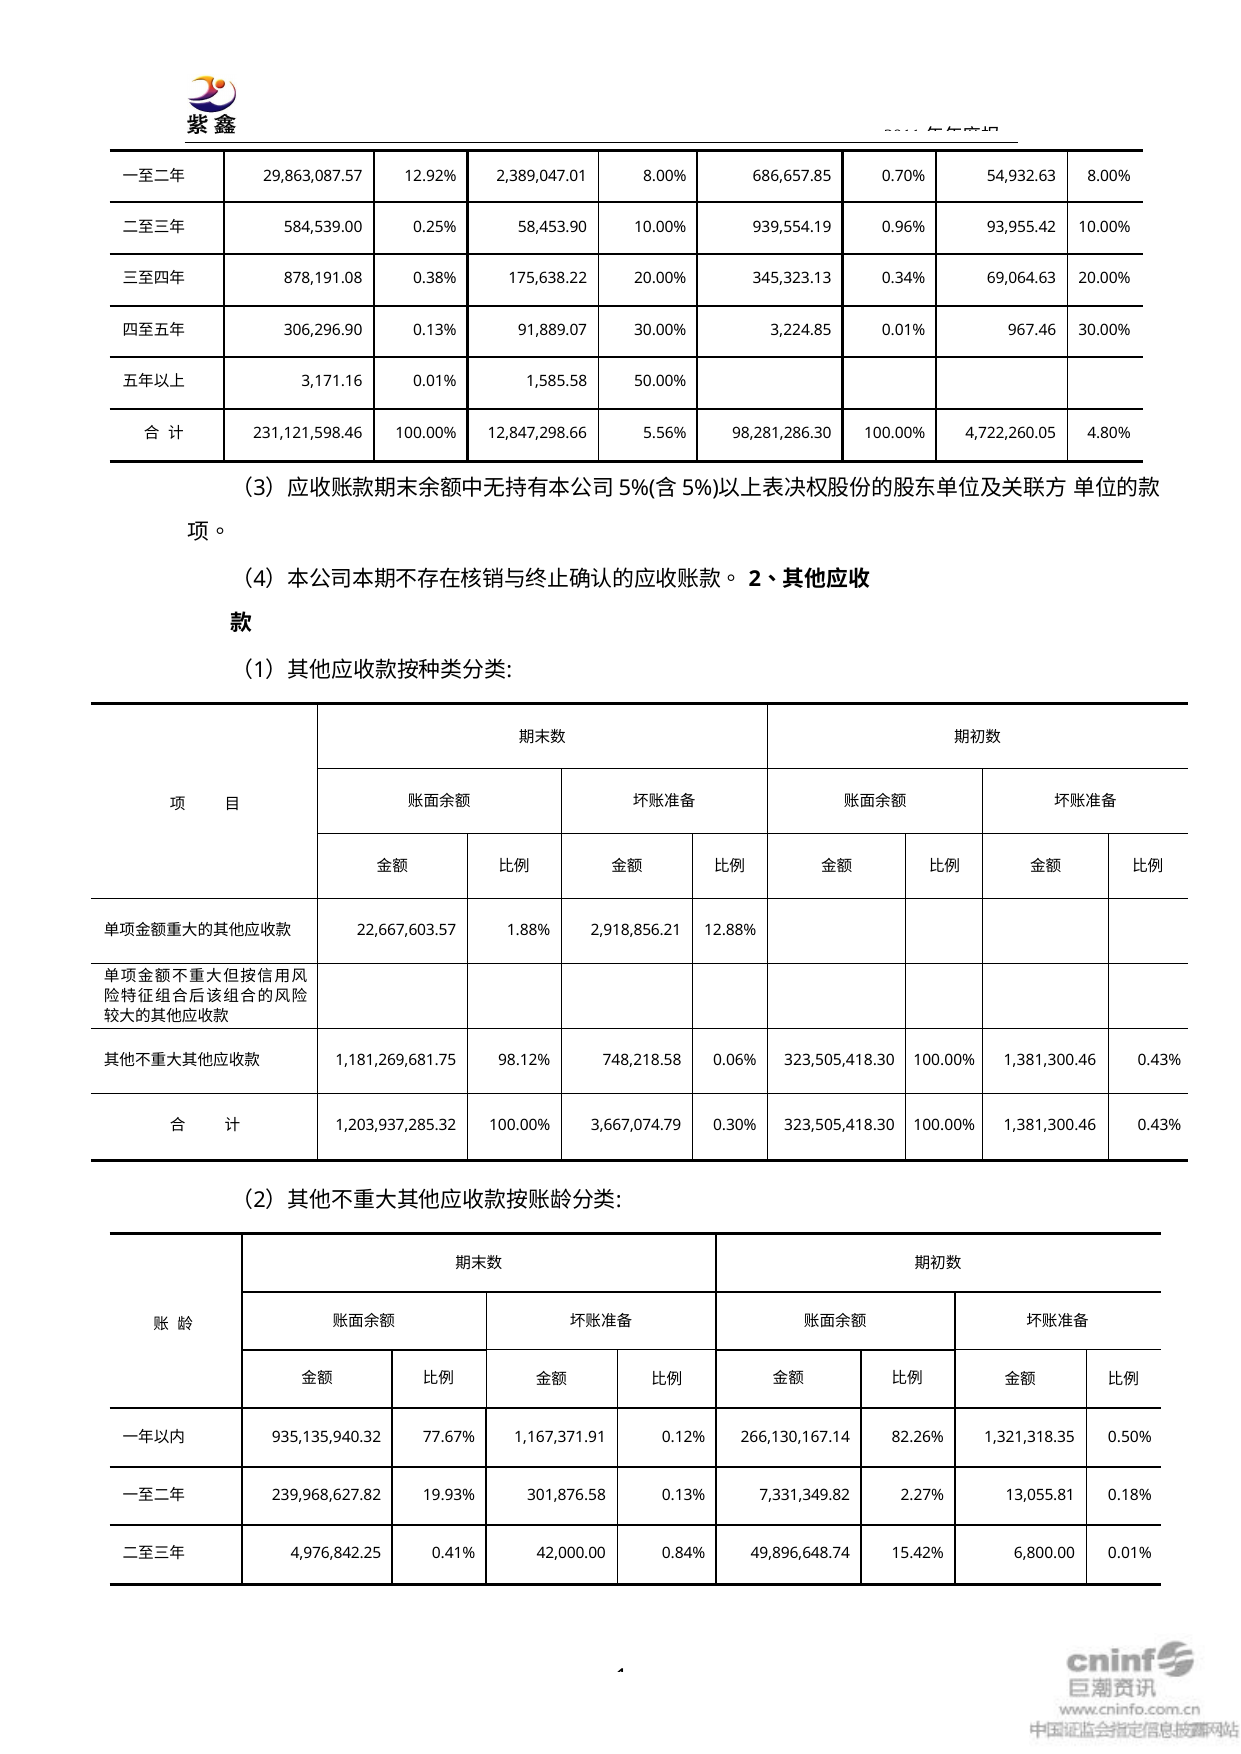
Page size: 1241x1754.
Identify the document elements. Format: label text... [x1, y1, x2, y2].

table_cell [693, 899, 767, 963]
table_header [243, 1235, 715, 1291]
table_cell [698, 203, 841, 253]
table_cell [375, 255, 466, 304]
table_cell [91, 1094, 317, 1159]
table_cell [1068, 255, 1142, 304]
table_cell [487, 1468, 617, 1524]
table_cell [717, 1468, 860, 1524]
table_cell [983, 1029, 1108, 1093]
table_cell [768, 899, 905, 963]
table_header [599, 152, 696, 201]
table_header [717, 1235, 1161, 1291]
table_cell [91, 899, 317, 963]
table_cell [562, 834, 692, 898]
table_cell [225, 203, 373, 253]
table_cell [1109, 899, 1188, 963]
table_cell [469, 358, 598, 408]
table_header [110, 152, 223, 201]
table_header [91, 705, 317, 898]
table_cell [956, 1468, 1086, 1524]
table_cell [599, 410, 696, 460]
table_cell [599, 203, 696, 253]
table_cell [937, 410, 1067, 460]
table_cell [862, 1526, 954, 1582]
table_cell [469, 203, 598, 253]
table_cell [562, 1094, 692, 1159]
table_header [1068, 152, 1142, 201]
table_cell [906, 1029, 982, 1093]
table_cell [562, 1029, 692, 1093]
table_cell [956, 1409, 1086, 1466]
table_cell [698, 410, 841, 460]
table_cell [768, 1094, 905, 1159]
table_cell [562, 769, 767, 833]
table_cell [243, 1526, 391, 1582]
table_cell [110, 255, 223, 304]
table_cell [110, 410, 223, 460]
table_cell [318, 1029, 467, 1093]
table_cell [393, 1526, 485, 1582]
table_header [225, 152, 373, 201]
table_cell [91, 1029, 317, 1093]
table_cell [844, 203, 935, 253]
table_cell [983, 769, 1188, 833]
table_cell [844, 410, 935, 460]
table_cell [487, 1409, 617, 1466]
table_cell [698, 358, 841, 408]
picture [1029, 1633, 1241, 1754]
text （2）其他不重大其他应收款按账龄分类: [231, 1184, 1176, 1214]
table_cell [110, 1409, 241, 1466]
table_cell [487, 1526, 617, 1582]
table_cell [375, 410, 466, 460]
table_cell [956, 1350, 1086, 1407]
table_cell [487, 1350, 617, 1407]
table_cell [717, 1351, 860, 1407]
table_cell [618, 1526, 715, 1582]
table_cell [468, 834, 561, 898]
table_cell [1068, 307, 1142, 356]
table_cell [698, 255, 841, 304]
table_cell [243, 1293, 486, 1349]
text （3）应收账款期末余额中无持有本公司5%(含5%)以上表决权股份的股东单位及关联方 单位的款项。 [187, 472, 1176, 546]
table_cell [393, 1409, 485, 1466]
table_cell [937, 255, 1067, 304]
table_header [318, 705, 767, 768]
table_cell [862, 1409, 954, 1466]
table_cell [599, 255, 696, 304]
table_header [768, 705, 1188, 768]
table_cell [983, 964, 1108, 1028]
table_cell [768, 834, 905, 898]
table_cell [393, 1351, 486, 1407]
text （1）其他应收款按种类分类: [231, 654, 1176, 684]
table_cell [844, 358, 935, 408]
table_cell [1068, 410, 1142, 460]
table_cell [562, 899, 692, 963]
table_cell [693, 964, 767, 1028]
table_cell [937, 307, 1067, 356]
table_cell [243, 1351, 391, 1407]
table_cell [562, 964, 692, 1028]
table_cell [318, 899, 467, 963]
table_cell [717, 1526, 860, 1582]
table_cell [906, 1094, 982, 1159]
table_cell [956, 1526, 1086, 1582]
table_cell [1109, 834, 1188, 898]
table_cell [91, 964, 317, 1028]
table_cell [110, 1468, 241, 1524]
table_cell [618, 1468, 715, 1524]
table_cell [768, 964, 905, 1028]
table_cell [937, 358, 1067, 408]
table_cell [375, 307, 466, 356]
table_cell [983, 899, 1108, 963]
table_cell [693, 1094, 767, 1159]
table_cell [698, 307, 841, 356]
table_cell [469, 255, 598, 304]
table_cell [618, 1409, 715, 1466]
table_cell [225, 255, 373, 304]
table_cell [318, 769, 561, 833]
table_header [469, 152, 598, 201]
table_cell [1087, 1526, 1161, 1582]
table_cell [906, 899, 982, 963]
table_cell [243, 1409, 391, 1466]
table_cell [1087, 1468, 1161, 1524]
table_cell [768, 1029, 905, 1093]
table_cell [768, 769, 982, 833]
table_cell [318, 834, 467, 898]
picture [187, 74, 237, 134]
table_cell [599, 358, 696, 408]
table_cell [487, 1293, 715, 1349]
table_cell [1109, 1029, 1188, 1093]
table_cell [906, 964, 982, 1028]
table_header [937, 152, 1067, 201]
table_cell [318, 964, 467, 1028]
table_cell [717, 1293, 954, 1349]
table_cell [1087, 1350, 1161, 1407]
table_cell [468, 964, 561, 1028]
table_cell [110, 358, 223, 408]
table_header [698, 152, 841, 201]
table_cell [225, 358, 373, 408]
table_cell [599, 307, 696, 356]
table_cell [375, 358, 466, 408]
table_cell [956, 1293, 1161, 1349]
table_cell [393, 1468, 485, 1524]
text （4）本公司本期不存在核销与终止确认的应收账款。 2、其他应收款 [231, 563, 881, 637]
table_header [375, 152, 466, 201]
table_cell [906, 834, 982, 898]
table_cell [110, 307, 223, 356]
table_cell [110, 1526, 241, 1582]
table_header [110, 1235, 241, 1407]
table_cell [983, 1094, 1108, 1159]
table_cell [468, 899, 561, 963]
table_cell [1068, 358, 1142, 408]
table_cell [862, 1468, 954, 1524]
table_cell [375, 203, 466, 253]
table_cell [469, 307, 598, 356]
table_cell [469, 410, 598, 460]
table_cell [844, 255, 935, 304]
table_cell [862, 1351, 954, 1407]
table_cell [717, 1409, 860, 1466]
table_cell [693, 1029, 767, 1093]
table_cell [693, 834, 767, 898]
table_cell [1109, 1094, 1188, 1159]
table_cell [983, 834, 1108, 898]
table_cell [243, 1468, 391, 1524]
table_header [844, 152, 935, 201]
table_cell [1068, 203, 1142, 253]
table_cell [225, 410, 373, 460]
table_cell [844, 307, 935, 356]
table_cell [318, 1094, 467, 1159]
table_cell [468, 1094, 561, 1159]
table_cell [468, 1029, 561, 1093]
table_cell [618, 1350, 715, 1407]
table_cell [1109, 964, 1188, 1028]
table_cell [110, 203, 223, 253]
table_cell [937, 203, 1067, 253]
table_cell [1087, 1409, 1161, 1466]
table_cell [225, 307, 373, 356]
